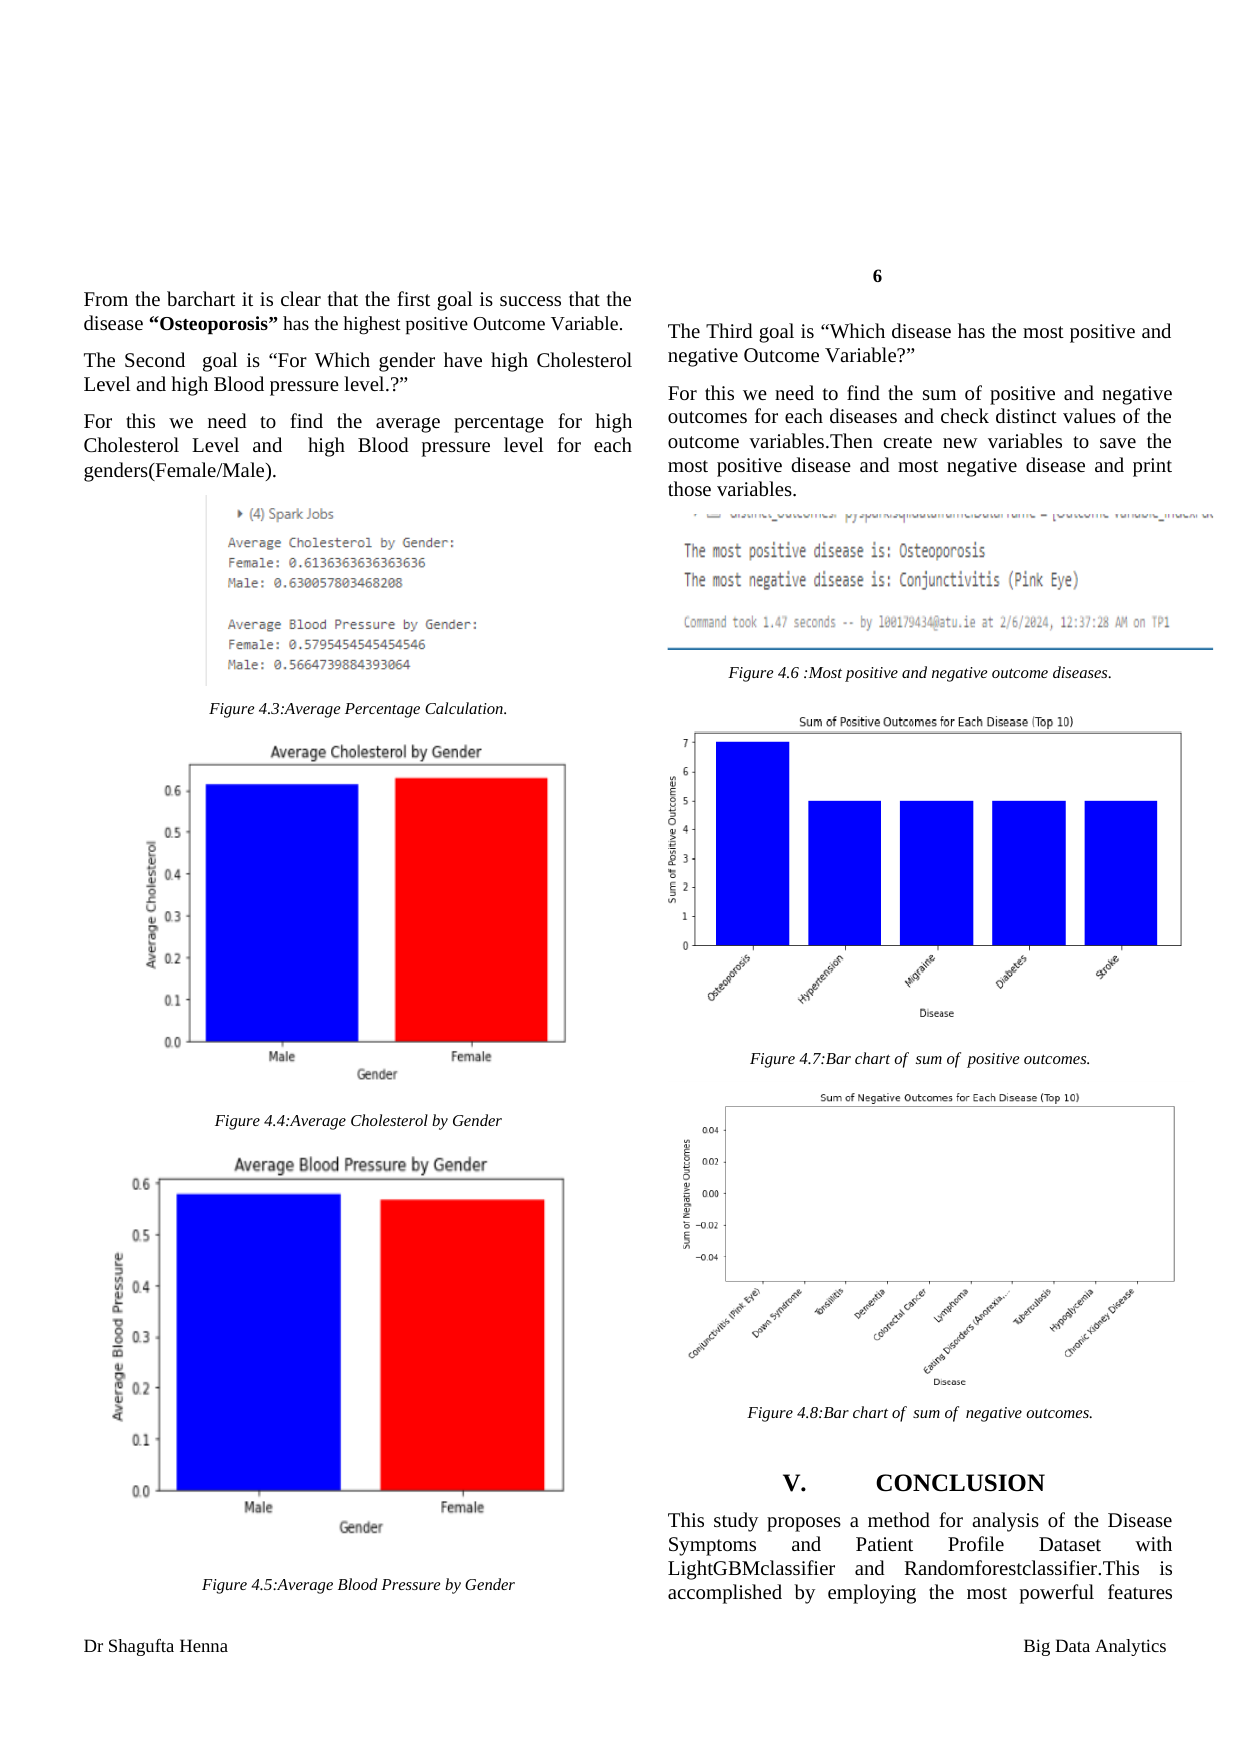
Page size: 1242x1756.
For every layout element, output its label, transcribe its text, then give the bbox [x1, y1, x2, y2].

list Figure 4.6 :Most positive and negative outcome diseases. [668, 663, 1173, 682]
picture [83, 1143, 634, 1562]
list Figure 4.4:Average Cholesterol by Gender [83, 1111, 633, 1130]
list From the barchart it is clear that the first goal is success that the disease “Osteoporosis” has the highest positive Outcome Variable. [83, 286, 633, 334]
list Figure 4.8:Bar chart of sum of negative outcomes. [668, 1403, 1173, 1422]
list Figure 4.7:Bar chart of sum of positive outcomes. [668, 1049, 1173, 1068]
picture [667, 695, 1217, 1036]
picture [667, 1081, 1196, 1390]
list For this we need to find the average percentage for high Cholesterol Level and high Blood pressure level for each genders(Female/Male). [83, 409, 633, 482]
list Figure 4.3:Average Percentage Calculation. [83, 698, 633, 718]
picture [201, 495, 515, 686]
list Figure 4.5:Average Blood Pressure by Gender [83, 1575, 633, 1594]
list The Second goal is “For Which gender have high Cholesterol Level and high Blood pressure level.?” [83, 348, 633, 396]
list For this we need to find the sum of positive and negative outcomes for each diseases and check distinct values of the outcome variables.Then create new variables to save the most positive disease and most negative disease and print those variables. [668, 380, 1173, 501]
list CONCLUSION [782, 1468, 1173, 1497]
picture [667, 514, 1214, 650]
list The Third goal is “Which disease has the most positive and negative Outcome Variable?” [668, 319, 1173, 367]
picture [139, 731, 578, 1098]
